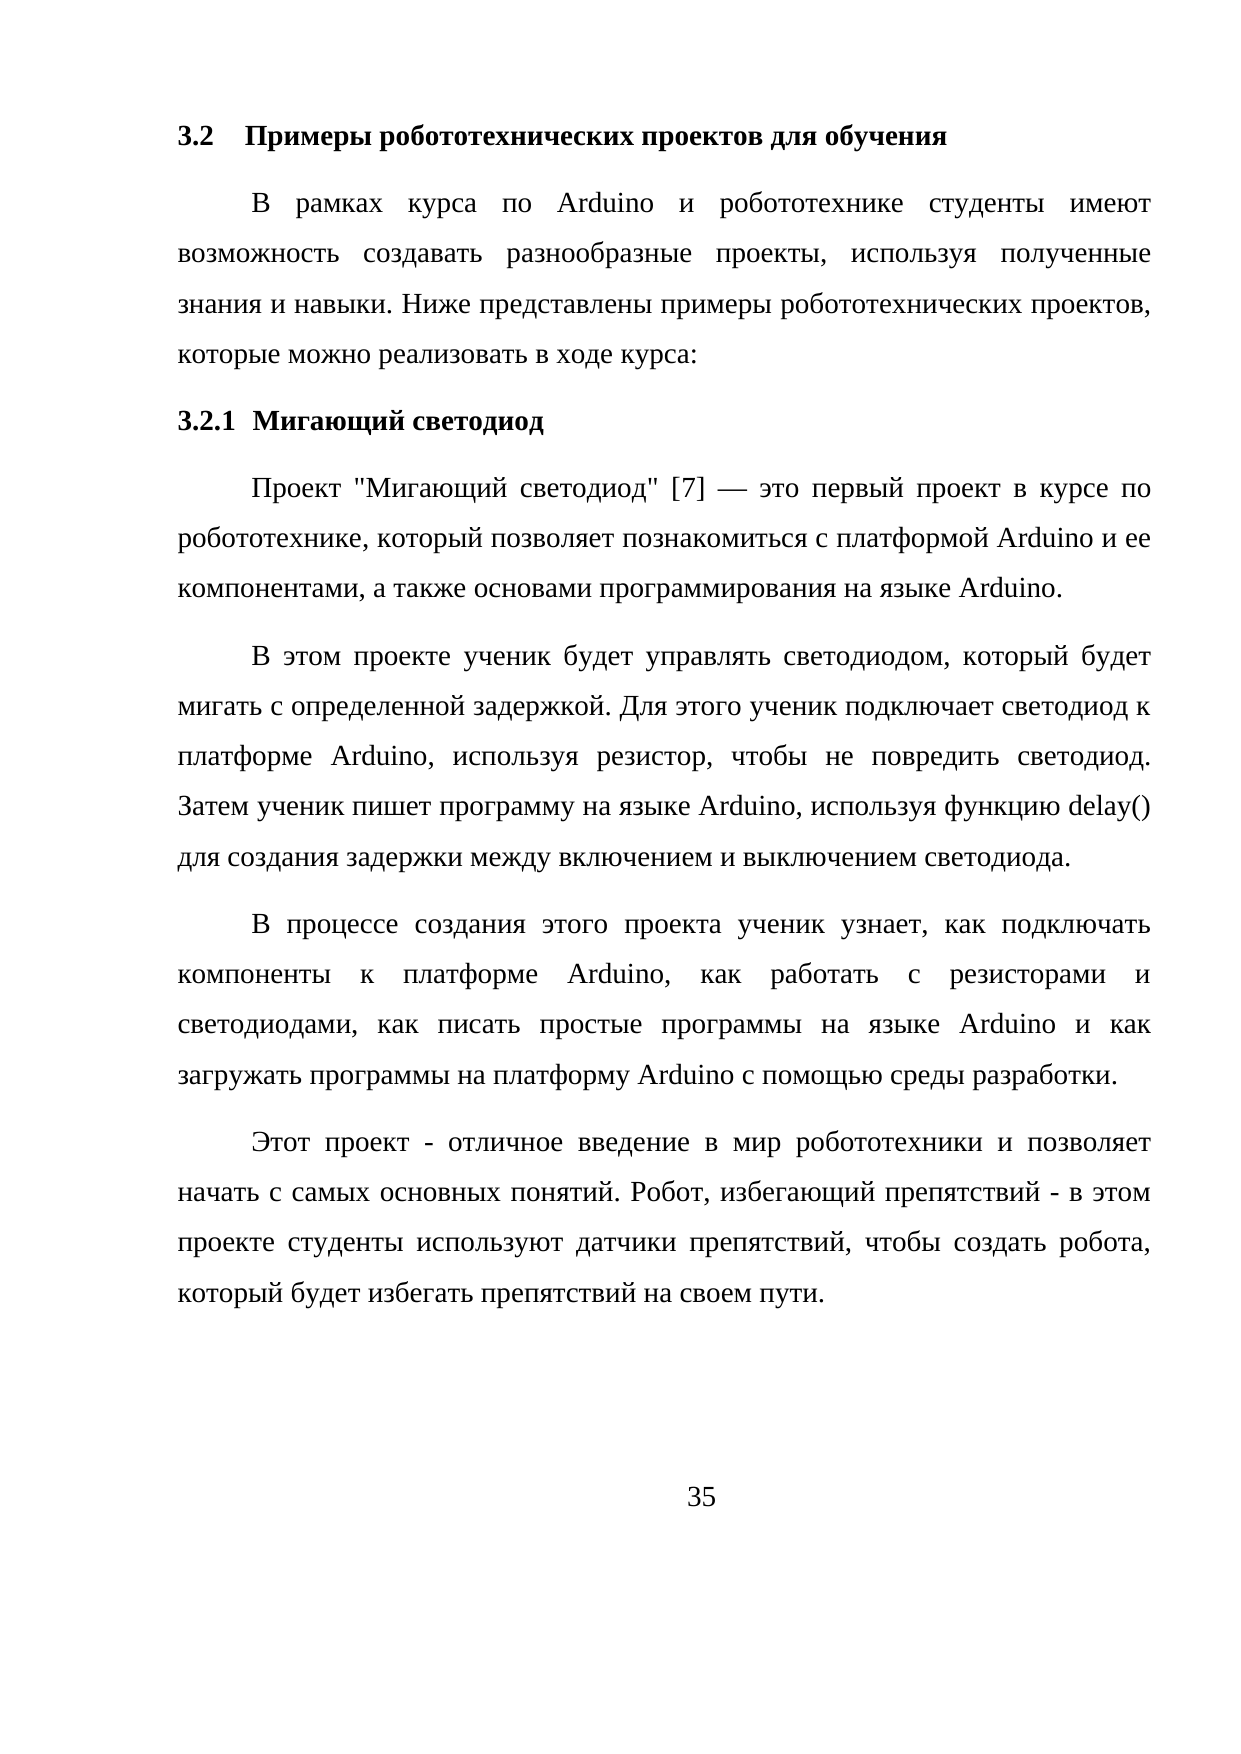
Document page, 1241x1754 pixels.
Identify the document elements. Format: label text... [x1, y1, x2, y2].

text Этот проект - отличное введение в мир робототехники и позволяет начать с самых основных понятий. Робот, избегающий препятствий - в этом проекте студенты используют датчики препятствий, чтобы создать робота, который будет избегать препятствий на своем пути. [177, 1124, 1152, 1308]
text В рамках курса по Arduino и робототехнике студенты имеют возможность создавать разнообразные проекты, используя полученные знания и навыки. Ниже представлены примеры робототехнических проектов, которые можно реализовать в ходе курса: [177, 185, 1152, 369]
subtitle Примеры робототехнических проектов для обучения [177, 118, 1152, 152]
subtitle Мигающий светодиод [177, 403, 1152, 437]
text В процессе создания этого проекта ученик узнает, как подключать компоненты к платформе Arduino, как работать с резисторами и светодиодами, как писать простые программы на языке Arduino и как загружать программы на платформу Arduino с помощью среды разработки. [177, 906, 1152, 1090]
text В этом проекте ученик будет управлять светодиодом, который будет мигать с определенной задержкой. Для этого ученик подключает светодиод к платформе Arduino, используя резистор, чтобы не повредить светодиод. Затем ученик пишет программу на языке Arduino, используя функцию delay() для создания задержки между включением и выключением светодиода. [177, 638, 1152, 872]
text Проект "Мигающий светодиод" [7] — это первый проект в курсе по робототехнике, который позволяет познакомиться с платформой Arduino и ее компонентами, а также основами программирования на языке Arduino. [177, 470, 1152, 604]
